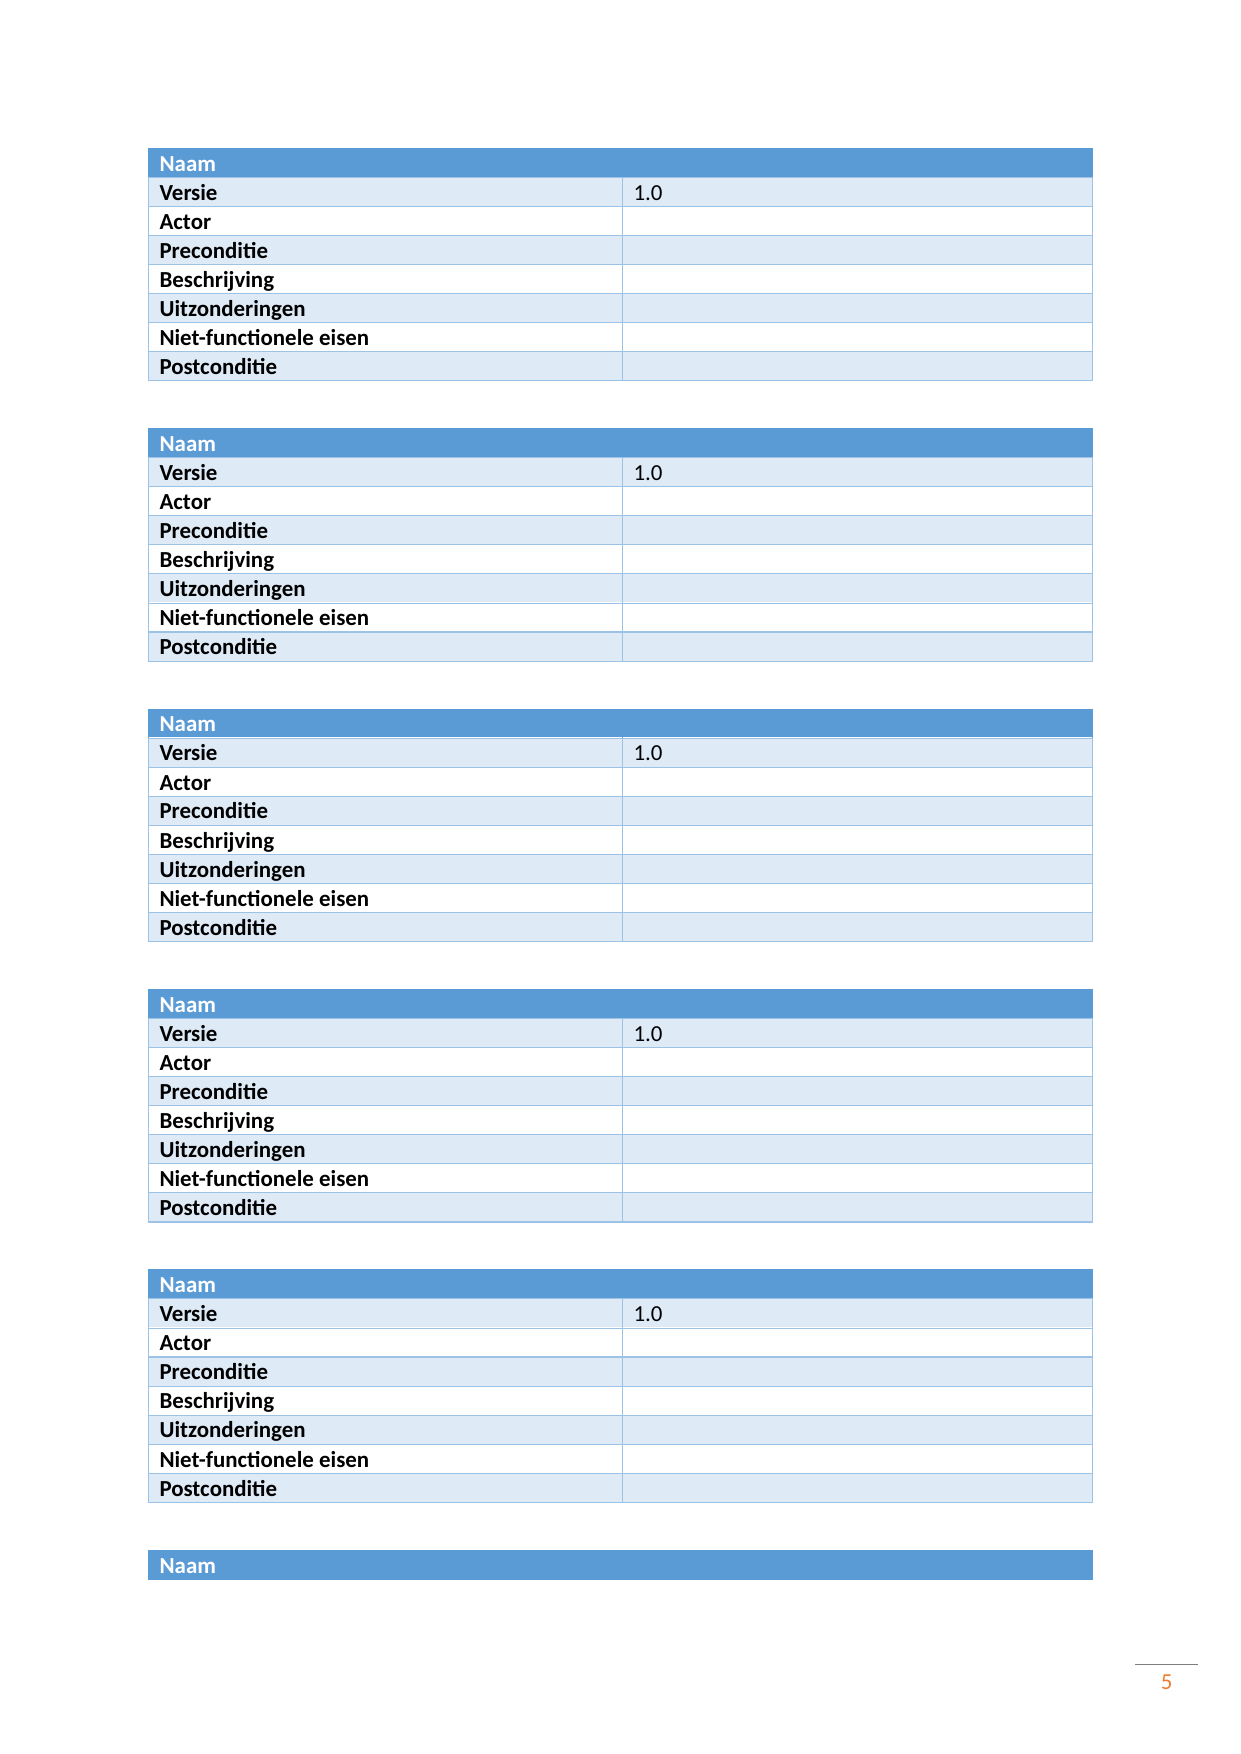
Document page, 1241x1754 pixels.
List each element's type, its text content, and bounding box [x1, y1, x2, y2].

table_header [623, 429, 1092, 457]
table_cell 1.0 [623, 178, 1092, 206]
table_cell [623, 855, 1092, 883]
table_cell Niet-functionele eisen [149, 1164, 622, 1192]
table_cell [623, 516, 1092, 544]
table_header [623, 1270, 1092, 1298]
table_cell [623, 826, 1092, 854]
table_header Naam [149, 429, 622, 457]
table_cell Uitzonderingen [149, 1135, 622, 1163]
table_cell [623, 604, 1092, 631]
table_cell [623, 1358, 1092, 1386]
table_cell 1.0 [623, 458, 1092, 486]
table_cell [623, 1387, 1092, 1414]
table_cell Postconditie [149, 352, 622, 380]
table_cell [623, 797, 1092, 825]
table_cell Niet-functionele eisen [149, 604, 622, 631]
table_cell Uitzonderingen [149, 574, 622, 602]
table_cell Preconditie [149, 236, 622, 264]
table_cell [623, 1077, 1092, 1105]
table_cell [623, 545, 1092, 573]
table_header Naam [149, 710, 622, 737]
table_cell Beschrijving [149, 1387, 622, 1414]
table_cell Preconditie [149, 797, 622, 825]
table_cell Actor [149, 768, 622, 796]
table_cell Postconditie [149, 633, 622, 661]
table_cell [623, 352, 1092, 380]
table_cell Postconditie [149, 1193, 622, 1221]
table_cell Versie [149, 739, 622, 767]
table_header Naam [149, 1270, 622, 1298]
table_header [623, 1551, 1092, 1579]
table_cell 1.0 [623, 1299, 1092, 1327]
table_cell Uitzonderingen [149, 294, 622, 322]
table_cell Niet-functionele eisen [149, 884, 622, 912]
table_cell [623, 1445, 1092, 1473]
table_cell Beschrijving [149, 265, 622, 293]
table_cell Actor [149, 487, 622, 515]
table_cell Beschrijving [149, 545, 622, 573]
table_cell Beschrijving [149, 1106, 622, 1134]
table_cell [623, 323, 1092, 351]
table_cell [623, 265, 1092, 293]
table_cell Preconditie [149, 1358, 622, 1386]
table_cell Actor [149, 207, 622, 235]
table_header [623, 149, 1092, 177]
table_cell [623, 1474, 1092, 1502]
table_cell Postconditie [149, 913, 622, 941]
table_cell [623, 1164, 1092, 1192]
table_cell Postconditie [149, 1474, 622, 1502]
table_cell [623, 1193, 1092, 1221]
table_header [623, 710, 1092, 737]
table_cell Actor [149, 1329, 622, 1356]
table_cell Beschrijving [149, 826, 622, 854]
table_cell Versie [149, 178, 622, 206]
table_cell [623, 1048, 1092, 1076]
table_cell Versie [149, 1299, 622, 1327]
table_cell [623, 487, 1092, 515]
table_cell Uitzonderingen [149, 855, 622, 883]
table_cell Preconditie [149, 516, 622, 544]
table_cell [623, 1416, 1092, 1444]
table_cell [623, 1135, 1092, 1163]
table_cell [623, 633, 1092, 661]
table_header [623, 990, 1092, 1018]
table_cell [623, 1329, 1092, 1356]
table_cell Versie [149, 458, 622, 486]
table_cell [623, 768, 1092, 796]
table_cell [623, 236, 1092, 264]
table_header Naam [149, 149, 622, 177]
table_cell 1.0 [623, 1019, 1092, 1047]
table_cell [623, 1106, 1092, 1134]
table_cell Actor [149, 1048, 622, 1076]
table_cell [623, 913, 1092, 941]
table_cell [623, 884, 1092, 912]
table_cell Versie [149, 1019, 622, 1047]
table_cell Niet-functionele eisen [149, 323, 622, 351]
table_cell Preconditie [149, 1077, 622, 1105]
table_cell Niet-functionele eisen [149, 1445, 622, 1473]
table_cell [623, 574, 1092, 602]
table_cell Uitzonderingen [149, 1416, 622, 1444]
table_header Naam [149, 990, 622, 1018]
table_cell 1.0 [623, 739, 1092, 767]
table_header Naam [149, 1551, 622, 1579]
table_cell [623, 207, 1092, 235]
table_cell [623, 294, 1092, 322]
